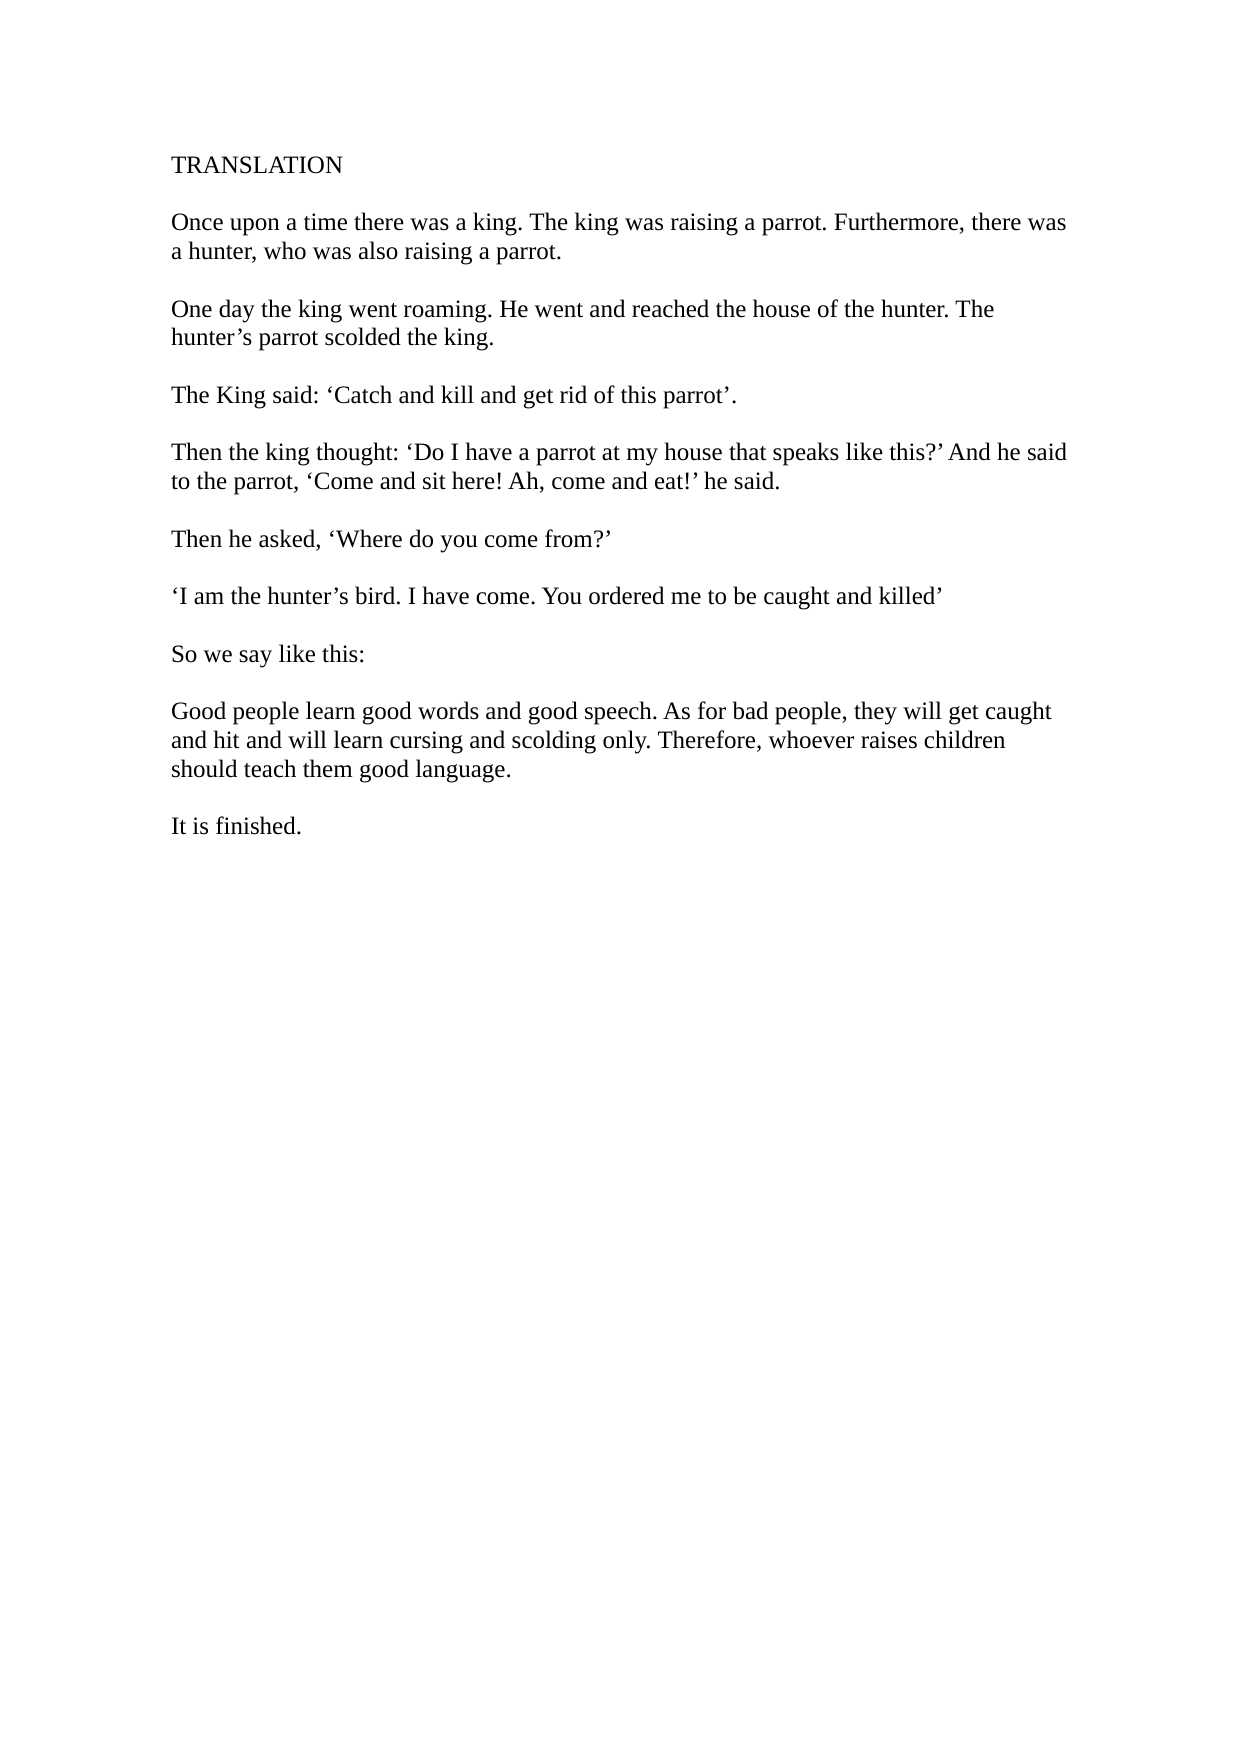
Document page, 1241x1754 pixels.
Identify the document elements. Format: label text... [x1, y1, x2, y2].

text Once upon a time there was a king. The king was raising a parrot. Furthermore, there was a hunter, who was also raising a parrot. [171, 207, 1069, 265]
text Good people learn good words and good speech. As for bad people, they will get caught and hit and will learn cursing and scolding only. Therefore, whoever raises children should teach them good language. [171, 696, 1069, 782]
text So we say like this: [171, 639, 1069, 667]
text Then he asked, ‘Where do you come from?’ [171, 524, 1069, 552]
text One day the king went roaming. He went and reached the house of the hunter. The hunter’s parrot scolded the king. [171, 294, 1069, 351]
text TRANSLATION [171, 150, 1069, 179]
text It is finished. [171, 811, 1069, 840]
text Then the king thought: ‘Do I have a parrot at my house that speaks like this?’ And he said to the parrot, ‘Come and sit here! Ah, come and eat!’ he said. [171, 437, 1069, 495]
text ‘I am the hunter’s bird. I have come. You ordered me to be caught and killed’ [171, 581, 1069, 610]
text The King said: ‘Catch and kill and get rid of this parrot’. [171, 380, 1069, 409]
